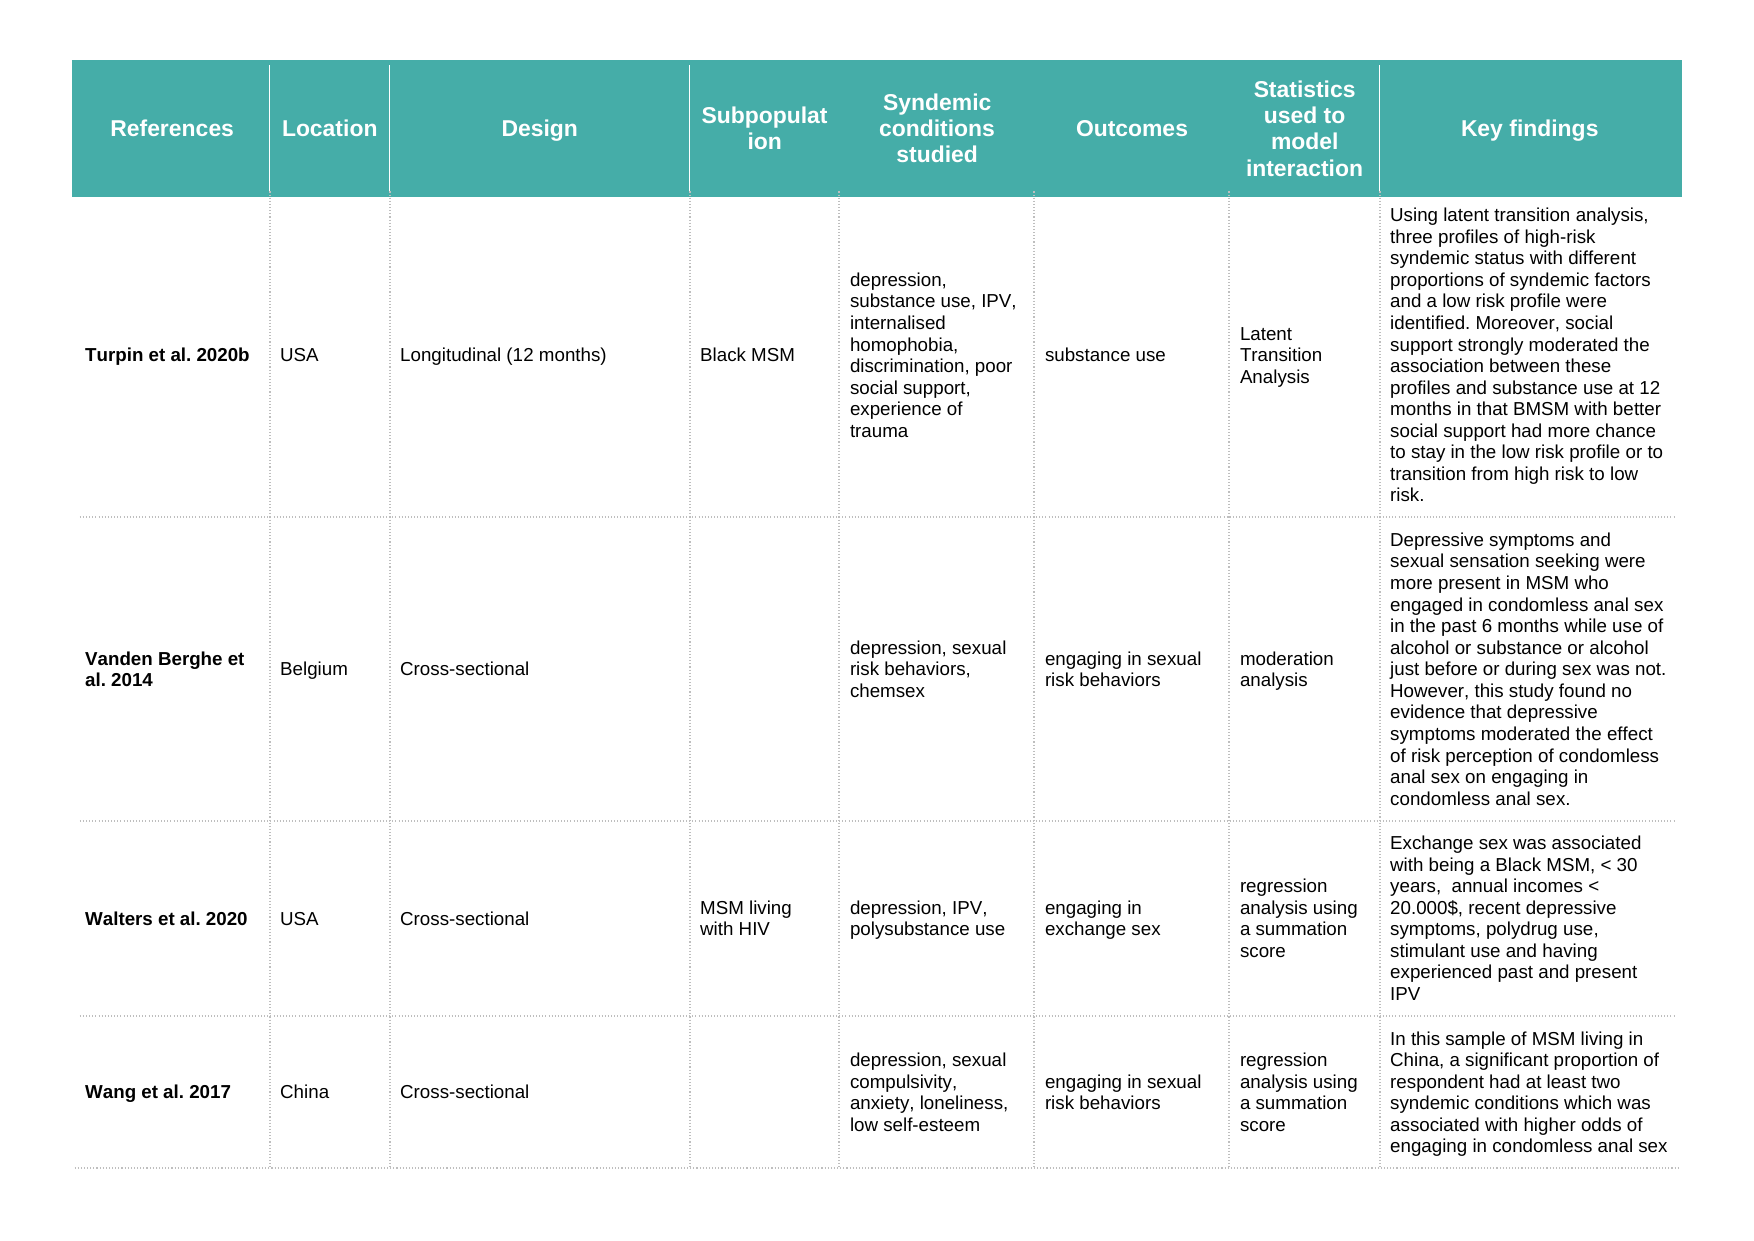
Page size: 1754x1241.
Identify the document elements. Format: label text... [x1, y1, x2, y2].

table_cell regression analysis using a summation score [1229, 1015, 1379, 1167]
table_header Syndemic conditions studied [839, 65, 1034, 191]
table_header Statistics used to model interaction [1229, 65, 1379, 191]
table_cell depression, sexual compulsivity, anxiety, loneliness, low self-esteem [839, 1015, 1034, 1167]
table_cell [690, 1015, 839, 1167]
table_cell USA [270, 820, 389, 1015]
table_cell moderation analysis [1229, 516, 1379, 819]
table_cell Cross-sectional [390, 516, 689, 819]
table_cell Vanden Berghe et al. 2014 [75, 516, 269, 819]
table_cell regression analysis using a summation score [1229, 820, 1379, 1015]
table_cell depression, IPV, polysubstance use [839, 820, 1034, 1015]
table_cell Longitudinal (12 months) [390, 197, 689, 516]
table_cell engaging in exchange sex [1034, 820, 1229, 1015]
table_cell In this sample of MSM living in China, a significant proportion of respondent had at least two syndemic conditions which was associated with higher odds of engaging in condomless anal sex [1380, 1015, 1679, 1167]
table_cell engaging in sexual risk behaviors [1034, 1015, 1229, 1167]
table_cell Black MSM [690, 197, 839, 516]
table_header Key findings [1380, 65, 1677, 191]
table_cell USA [270, 197, 389, 516]
table_cell Exchange sex was associated with being a Black MSM, < 30 years, annual incomes < 20.000$, recent depressive symptoms, polydrug use, stimulant use and having experienced past and present IPV [1380, 820, 1679, 1015]
table_header Subpopulation [690, 65, 839, 191]
table_header Location [270, 65, 389, 191]
table_cell Walters et al. 2020 [75, 820, 269, 1015]
table_cell China [270, 1015, 389, 1167]
table_header References [77, 65, 269, 191]
table_cell Cross-sectional [390, 1015, 689, 1167]
table_cell Belgium [270, 516, 389, 819]
table_cell Cross-sectional [390, 820, 689, 1015]
table_cell depression, sexual risk behaviors, chemsex [839, 516, 1034, 819]
table_cell substance use [1034, 197, 1229, 516]
table_cell Wang et al. 2017 [75, 1015, 269, 1167]
table_header Outcomes [1034, 65, 1229, 191]
table_header Design [390, 65, 689, 191]
table_cell Using latent transition analysis, three profiles of high-risk syndemic status with different proportions of syndemic factors and a low risk profile were identified. Moreover, social support strongly moderated the association between these profiles and substance use at 12 months in that BMSM with better social support had more chance to stay in the low risk profile or to transition from high risk to low risk. [1380, 197, 1679, 516]
table_cell depression, substance use, IPV, internalised homophobia, discrimination, poor social support, experience of trauma [839, 197, 1034, 516]
table_cell MSM living with HIV [690, 820, 839, 1015]
table_cell Depressive symptoms and sexual sensation seeking were more present in MSM who engaged in condomless anal sex in the past 6 months while use of alcohol or substance or alcohol just before or during sex was not. However, this study found no evidence that depressive symptoms moderated the effect of risk perception of condomless anal sex on engaging in condomless anal sex. [1380, 516, 1679, 819]
table_cell Latent Transition Analysis [1229, 197, 1379, 516]
table_cell engaging in sexual risk behaviors [1034, 516, 1229, 819]
table_cell Turpin et al. 2020b [75, 197, 269, 516]
table_cell [690, 516, 839, 819]
